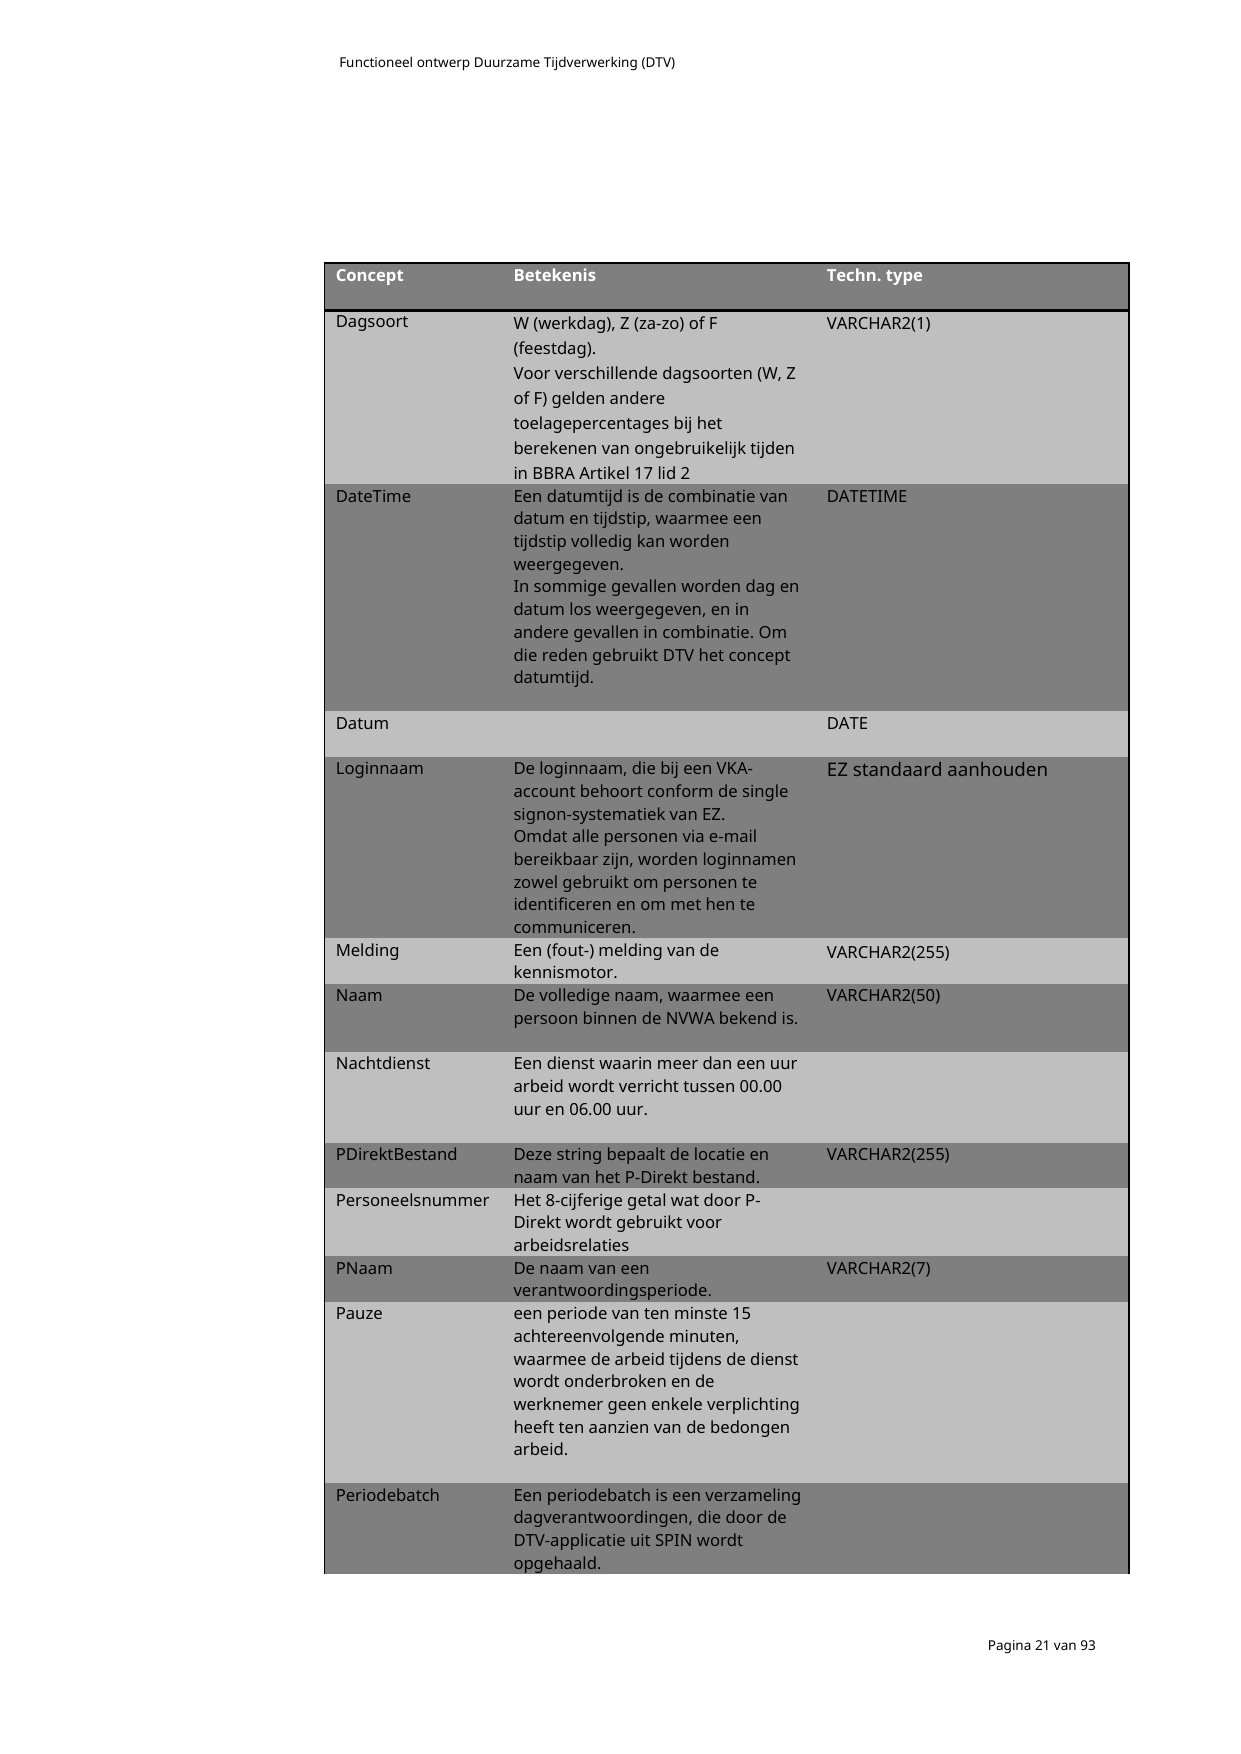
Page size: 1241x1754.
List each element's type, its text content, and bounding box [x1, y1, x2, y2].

table_cell Deze string bepaalt de locatie en naam van het P-Direkt bestand. [502, 1143, 815, 1188]
table_cell VARCHAR2(50) [815, 984, 1128, 1052]
table_cell Melding [325, 938, 502, 984]
table_cell [815, 1483, 1128, 1574]
table_cell DateTime [325, 484, 502, 711]
table_cell Een datumtijd is de combinatie van datum en tijdstip, waarmee een tijdstip volledig kan worden weergegeven. In sommige gevallen worden dag en datum los weergegeven, en in andere gevallen in combinatie. Om die reden gebruikt DTV het concept datumtijd. [502, 484, 815, 711]
table_cell W (werkdag), Z (za-zo) of F (feestdag). Voor verschillende dagsoorten (W, Z of F) gelden andere toelagepercentages bij het berekenen van ongebruikelijk tijden in BBRA Artikel 17 lid 2 [502, 312, 815, 484]
table_cell De loginnaam, die bij een VKA-account behoort conform de single signon-systematiek van EZ. Omdat alle personen via e-mail bereikbaar zijn, worden loginnamen zowel gebruikt om personen te identificeren en om met hen te communiceren. [502, 757, 815, 938]
table_cell Personeelsnummer [325, 1188, 502, 1256]
table_cell De naam van een verantwoordingsperiode. [502, 1256, 815, 1302]
table_cell VARCHAR2(7) [815, 1256, 1128, 1302]
table_cell Pauze [325, 1302, 502, 1483]
table_cell een periode van ten minste 15 achtereenvolgende minuten, waarmee de arbeid tijdens de dienst wordt onderbroken en de werknemer geen enkele verplichting heeft ten aanzien van de bedongen arbeid. [502, 1302, 815, 1483]
table_cell [502, 711, 815, 757]
table_cell [815, 1188, 1128, 1256]
table_cell [815, 1052, 1128, 1143]
table_cell Periodebatch [325, 1483, 502, 1574]
table_header Concept [325, 264, 502, 309]
table_cell DATETIME [815, 484, 1128, 711]
table_cell DATE [815, 711, 1128, 757]
table_cell De volledige naam, waarmee een persoon binnen de NVWA bekend is. [502, 984, 815, 1052]
table_header Techn. type [815, 264, 1128, 309]
table_cell PNaam [325, 1256, 502, 1302]
table_cell Een dienst waarin meer dan een uur arbeid wordt verricht tussen 00.00 uur en 06.00 uur. [502, 1052, 815, 1143]
table_cell Een periodebatch is een verzameling dagverantwoordingen, die door de DTV-applicatie uit SPIN wordt opgehaald. [502, 1483, 815, 1574]
table_cell Het 8-cijferige getal wat door P-Direkt wordt gebruikt voor arbeidsrelaties [502, 1188, 815, 1256]
table_cell VARCHAR2(255) [815, 938, 1128, 984]
table_header Betekenis [502, 264, 815, 309]
table_cell Datum [325, 711, 502, 757]
table_cell EZ standaard aanhouden [815, 757, 1128, 938]
table_cell [815, 1302, 1128, 1483]
table_cell Dagsoort [325, 312, 502, 484]
table_cell PDirektBestand [325, 1143, 502, 1188]
table_cell Naam [325, 984, 502, 1052]
table_cell VARCHAR2(1) [815, 312, 1128, 484]
table_cell VARCHAR2(255) [815, 1143, 1128, 1188]
table_cell Nachtdienst [325, 1052, 502, 1143]
table_cell Loginnaam [325, 757, 502, 938]
table_cell Een (fout-) melding van de kennismotor. [502, 938, 815, 984]
